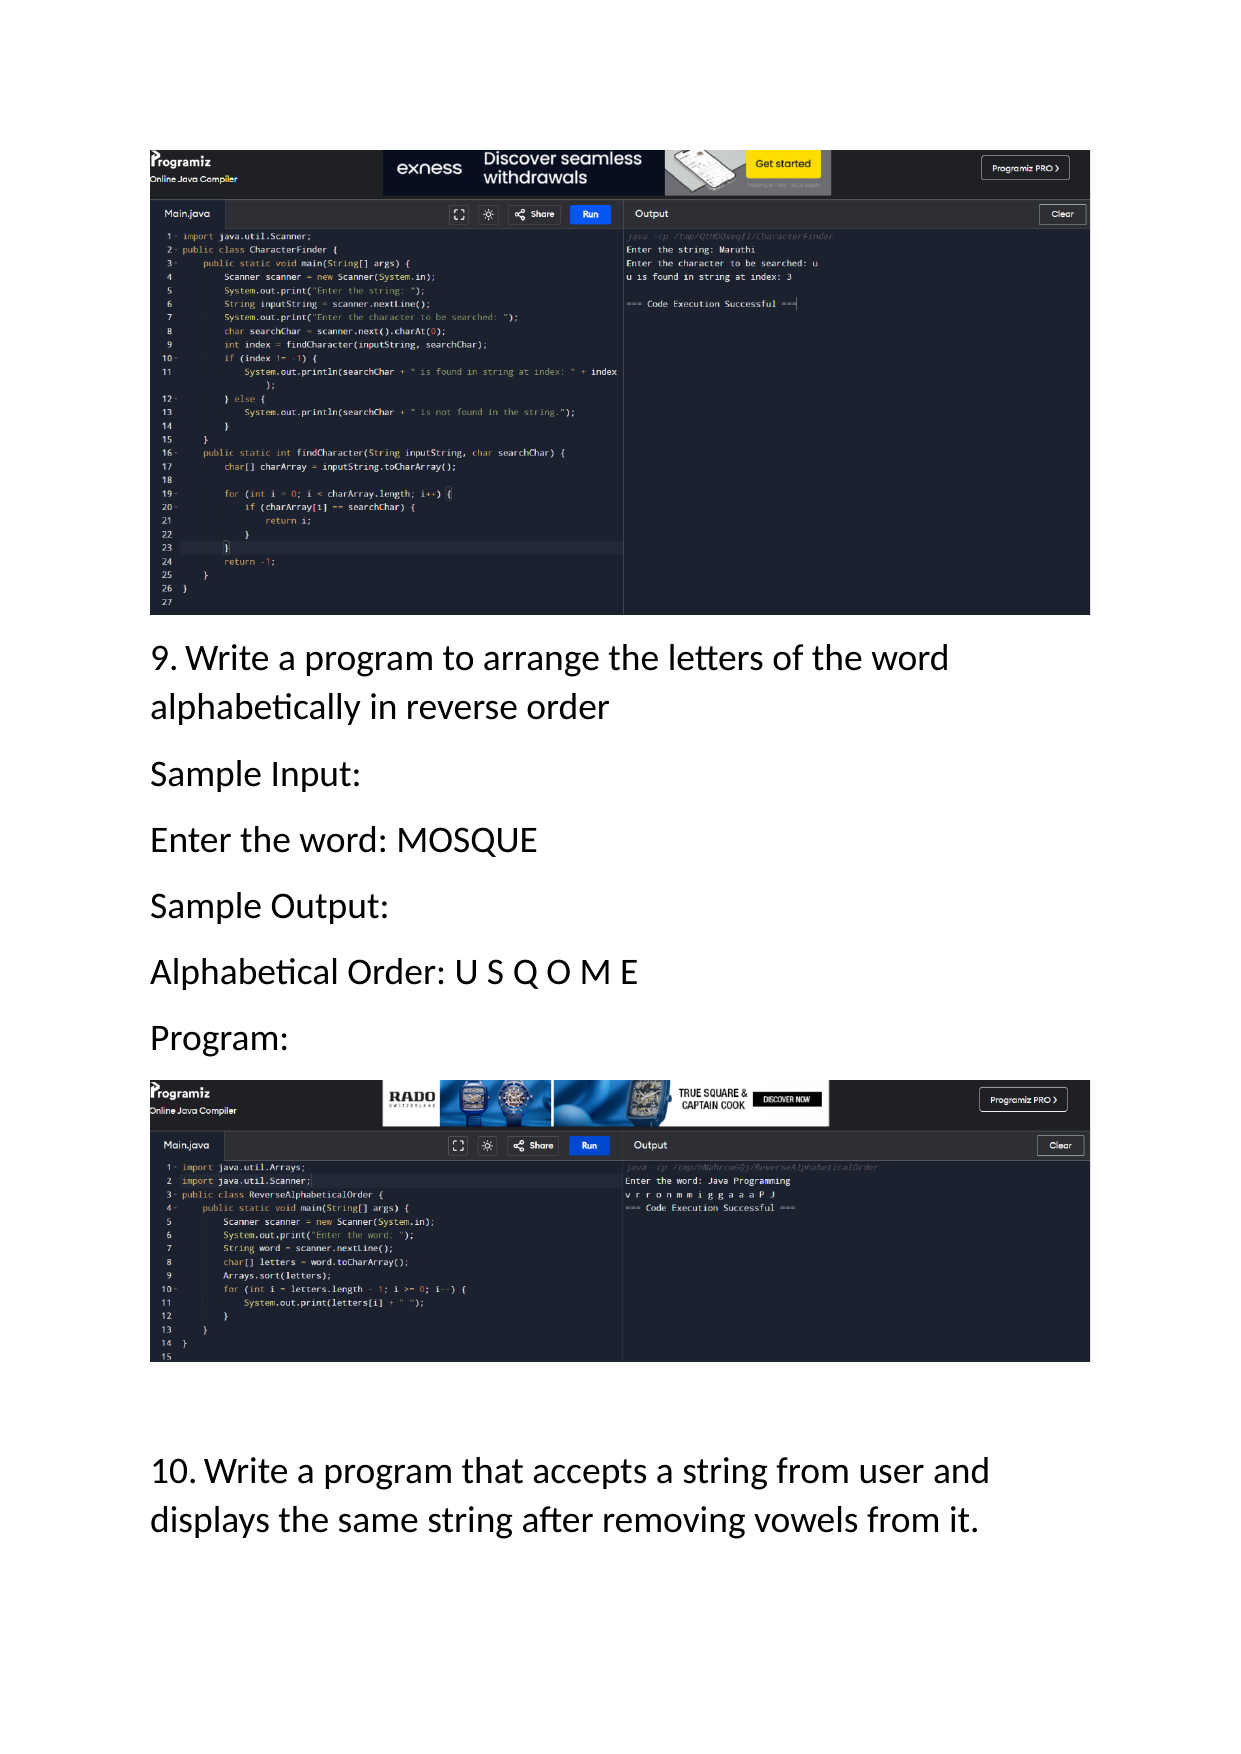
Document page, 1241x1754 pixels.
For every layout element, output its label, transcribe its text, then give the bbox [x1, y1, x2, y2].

text Program: [150, 1014, 1090, 1060]
text 10. Write a program that accepts a string from user and displays the same string after removing vowels from it. [150, 1447, 1090, 1542]
text Sample Input: [150, 749, 1090, 795]
text 9. Write a program to arrange the letters of the word alphabetically in reverse order [150, 634, 1090, 729]
picture [150, 1080, 1091, 1362]
picture [150, 150, 1091, 615]
text Sample Output: [150, 882, 1090, 928]
text Alphabetical Order: U S Q O M E [150, 948, 1090, 994]
text Enter the word: MOSQUE [150, 816, 1090, 861]
